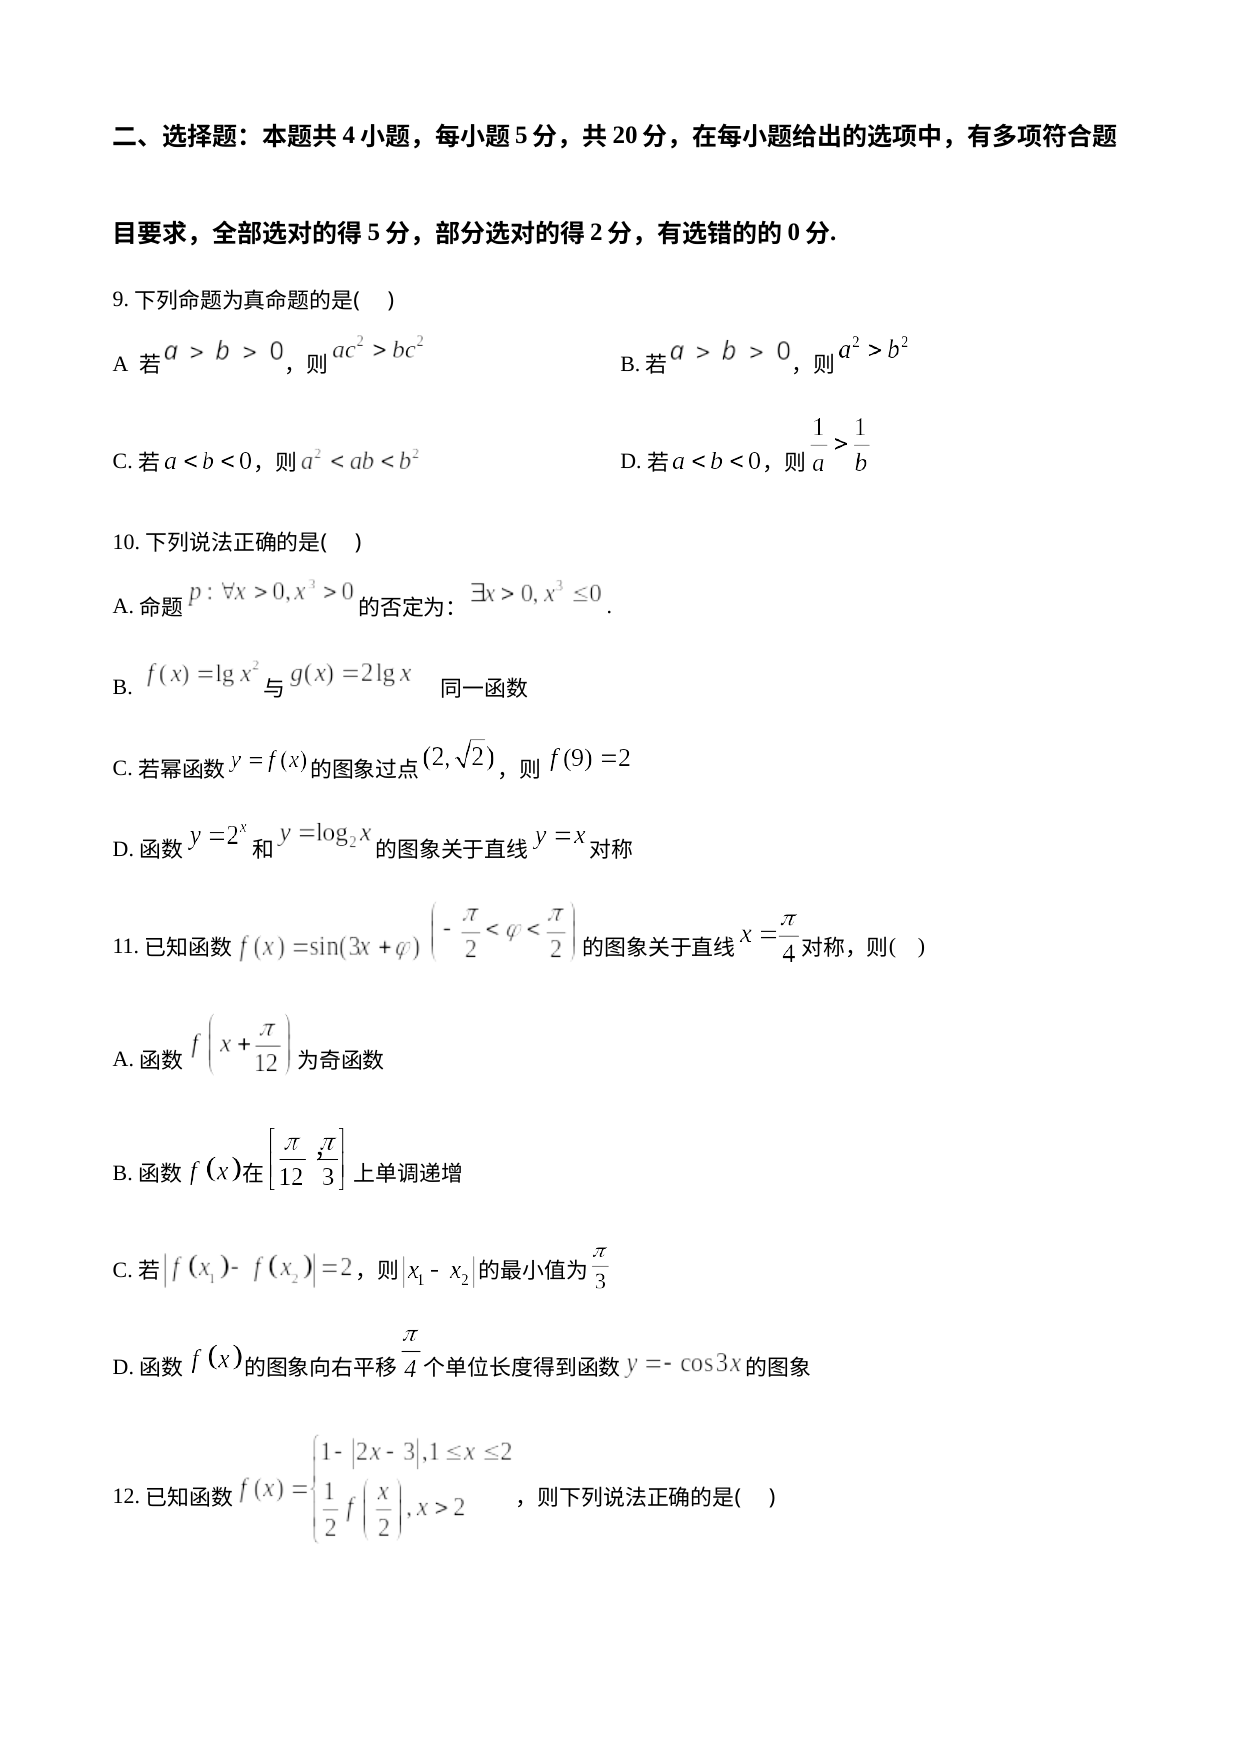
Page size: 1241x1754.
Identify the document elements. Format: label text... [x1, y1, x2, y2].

text D. 函数的图象向右平移个单位长度得到函数的图象 [112, 1317, 1128, 1415]
text B. 与同一函数 [112, 654, 1128, 719]
text C. 若幂函数的图象过点，则 [112, 735, 1128, 800]
text C. 若，则 D. 若，则 [112, 412, 1128, 509]
text C. 若，则的最小值为 [112, 1237, 1128, 1302]
text A. 函数为奇函数 [112, 1010, 1128, 1107]
text D. 函数和的图象关于直线对称 [112, 816, 1128, 881]
text B. 函数在上单调递增 [112, 1123, 1128, 1221]
text 10. 下列说法正确的是( ) [112, 525, 1128, 557]
text 12. 已知函数，则下列说法正确的是( ) [112, 1431, 1128, 1561]
text 11. 已知函数 的图象关于直线对称，则( ) [112, 897, 1128, 994]
text 9. 下列命题为真命题的是( ) [112, 282, 1128, 315]
text 二、选择题：本题共4小题，每小题5分，共20分，在每小题给出的选项中，有多项符合题目要求，全部选对的得5分，部分选对的得2分，有选错的的0分. [112, 102, 1128, 264]
text A. 命题的否定为：. [112, 573, 1128, 638]
text A 若，则 B. 若，则 [112, 331, 1128, 396]
